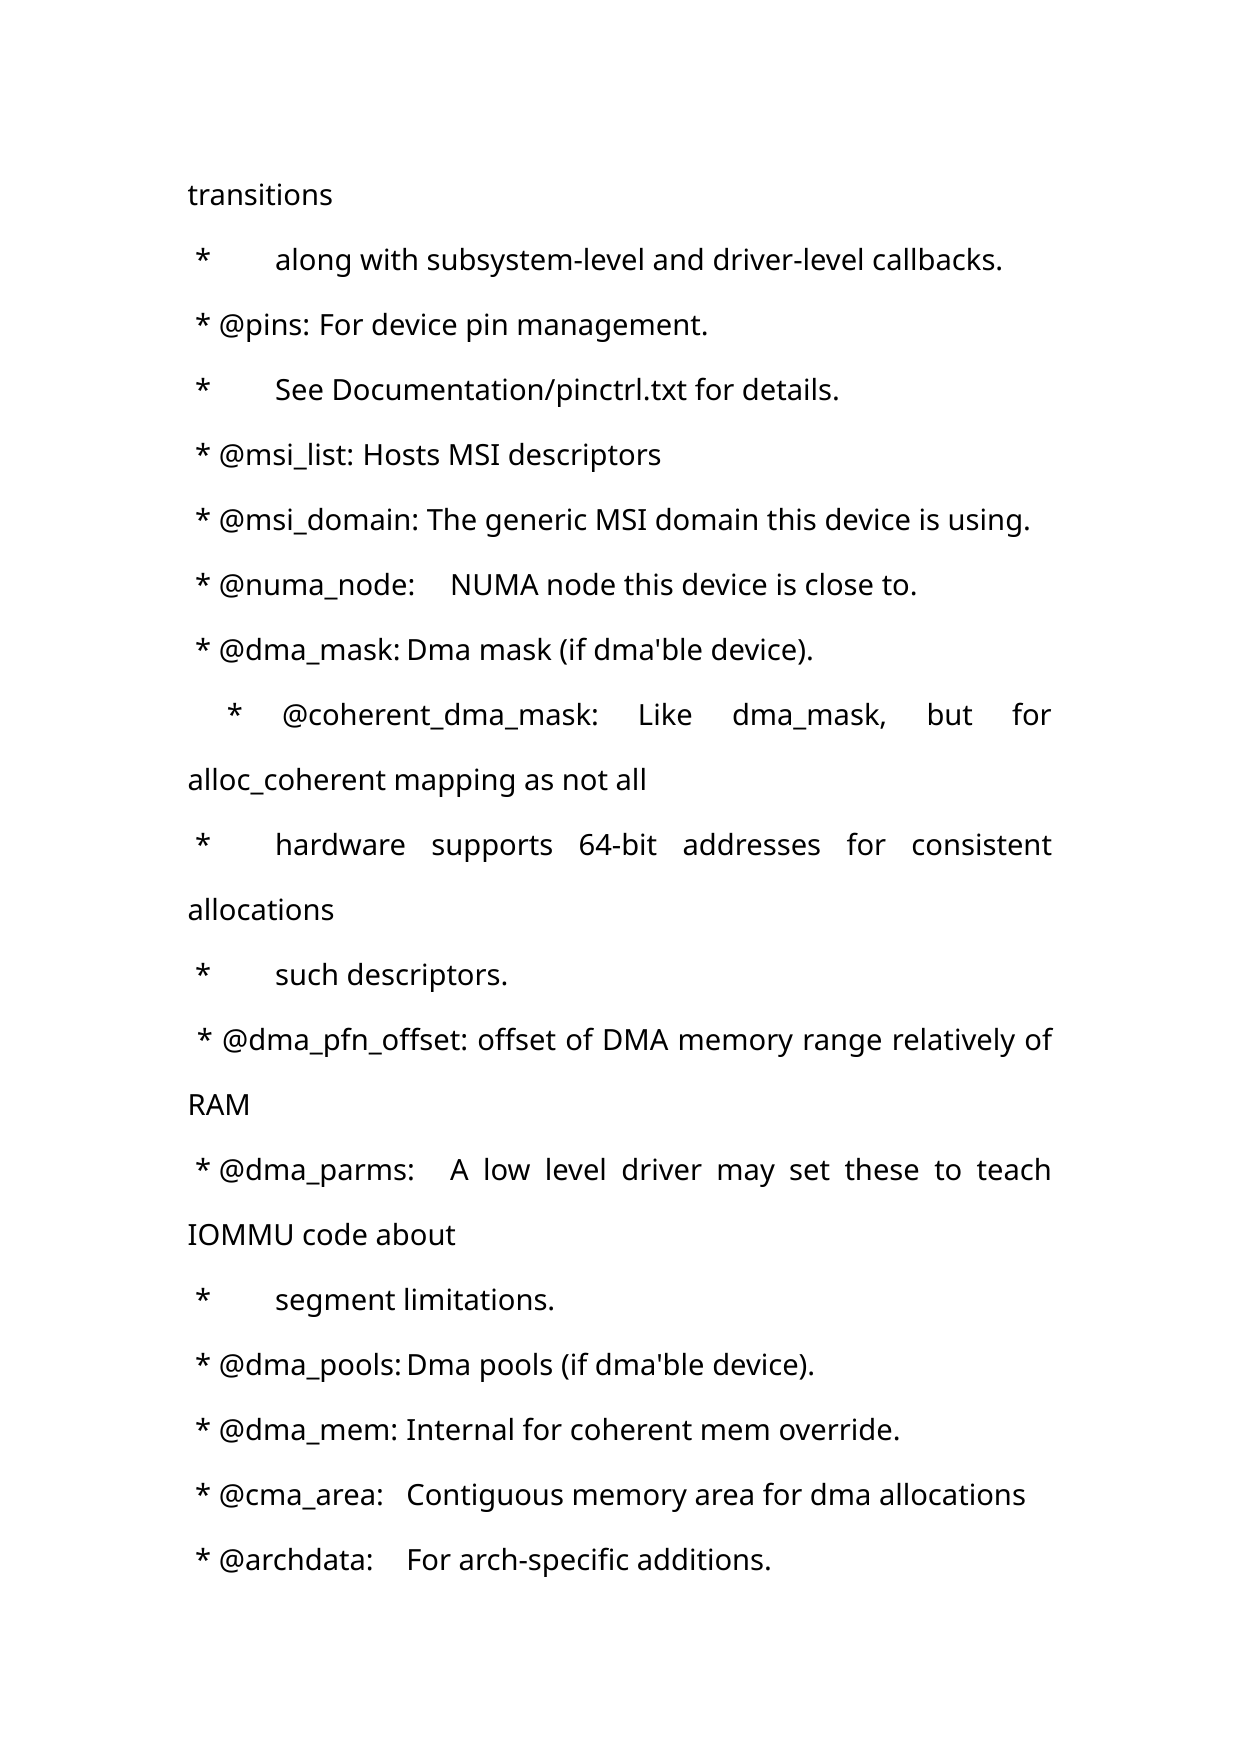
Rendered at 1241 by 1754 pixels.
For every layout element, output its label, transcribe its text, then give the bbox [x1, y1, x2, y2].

text * @cma_area: Contiguous memory area for dma allocations [187, 1462, 1053, 1527]
text * @dma_pools: Dma pools (if dma'ble device). [187, 1332, 1053, 1397]
text * @dma_pfn_offset: offset of DMA memory range relatively of RAM [187, 1007, 1053, 1137]
text * @dma_mask: Dma mask (if dma'ble device). [187, 617, 1053, 682]
text * such descriptors. [187, 942, 1053, 1007]
text * @dma_parms: A low level driver may set these to teach IOMMU code about [187, 1137, 1053, 1267]
text * hardware supports 64-bit addresses for consistent allocations [187, 812, 1053, 942]
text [187, 162, 1053, 227]
text * @archdata: For arch-specific additions. [187, 1527, 1053, 1592]
text * See Documentation/pinctrl.txt for details. [187, 357, 1053, 422]
text * @coherent_dma_mask: Like dma_mask, but for alloc_coherent mapping as not all [187, 682, 1053, 812]
text * @msi_list: Hosts MSI descriptors [187, 422, 1053, 487]
text * @numa_node: NUMA node this device is close to. [187, 552, 1053, 617]
text * @dma_mem: Internal for coherent mem override. [187, 1397, 1053, 1462]
text * @pins: For device pin management. [187, 292, 1053, 357]
text * segment limitations. [187, 1267, 1053, 1332]
text * @msi_domain: The generic MSI domain this device is using. [187, 487, 1053, 552]
text * along with subsystem-level and driver-level callbacks. [187, 227, 1053, 292]
